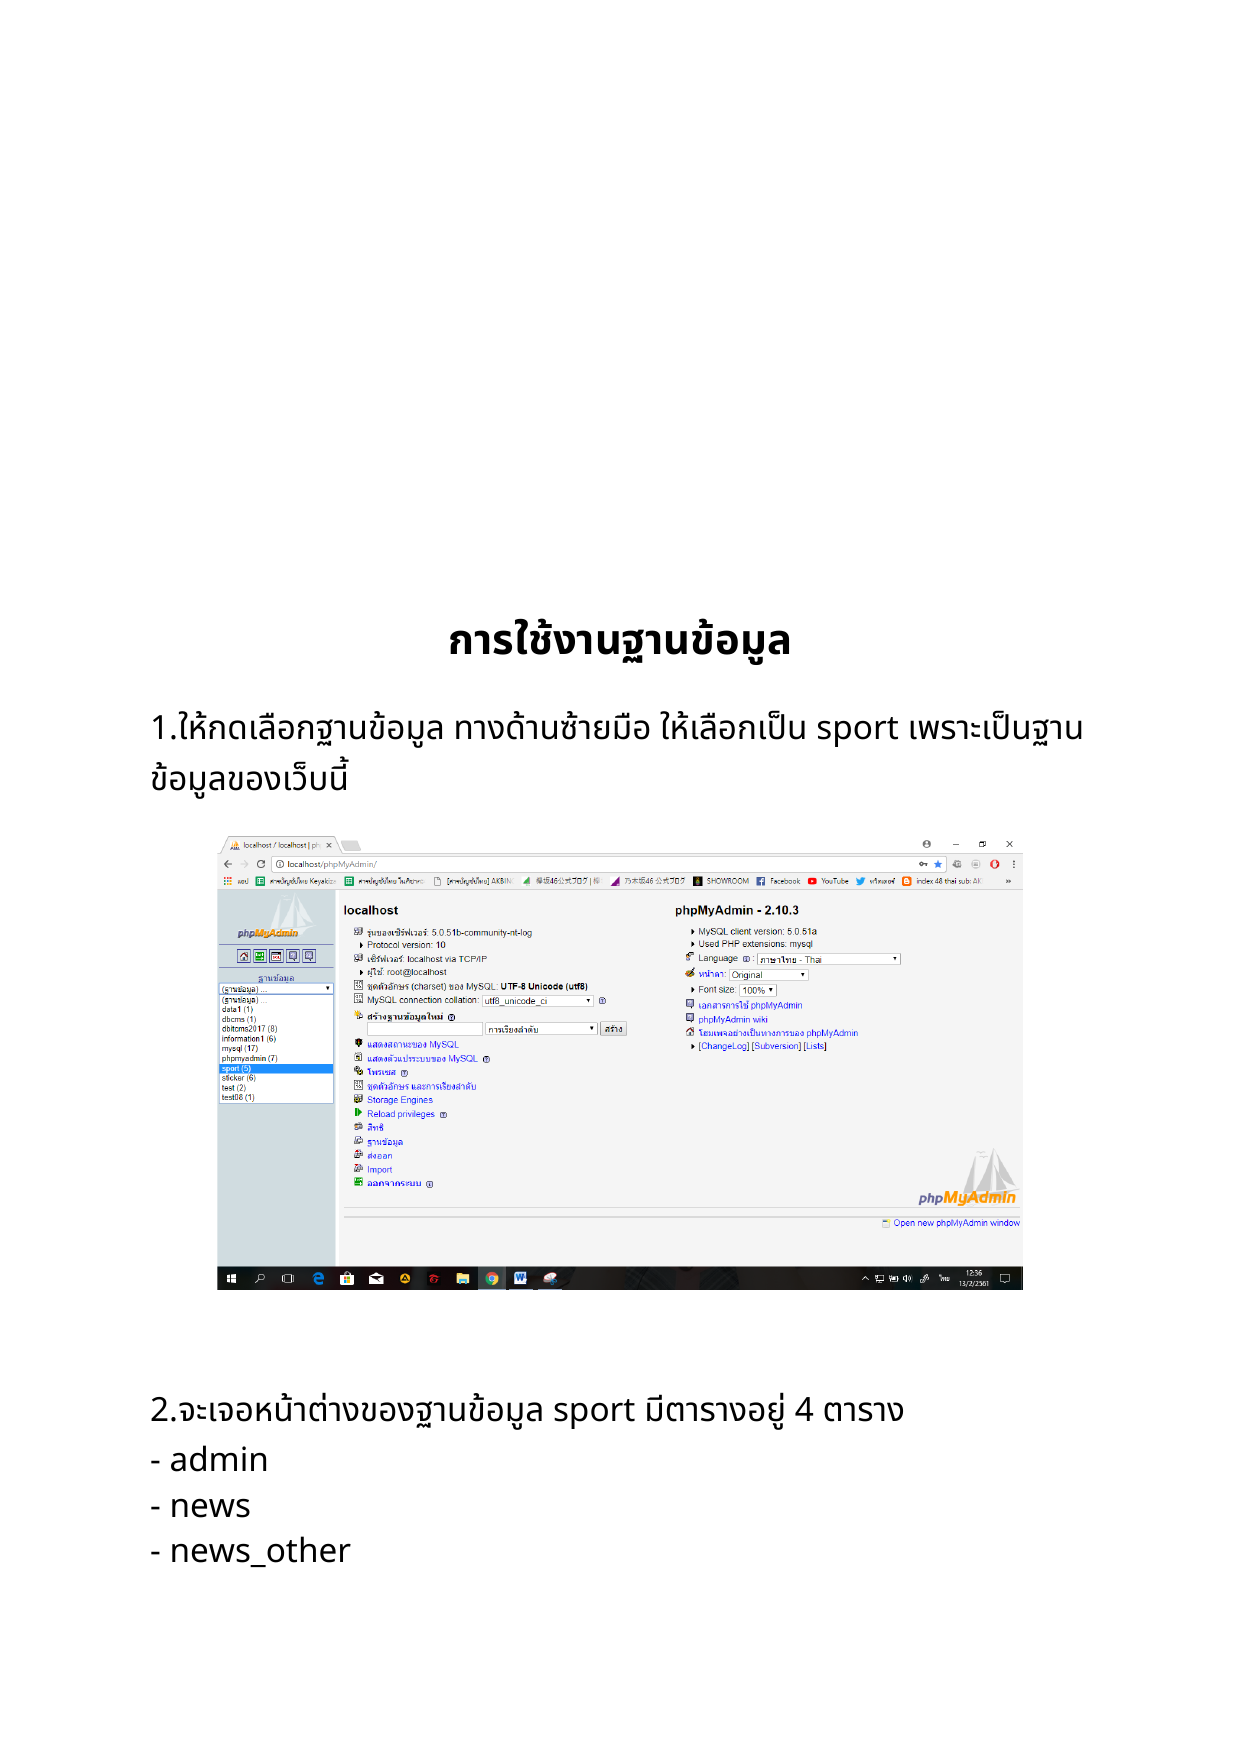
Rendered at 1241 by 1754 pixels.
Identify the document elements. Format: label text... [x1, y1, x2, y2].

text 2.จะเจอหน้าต่างของฐานข้อมูล sport มีตารางอยู่ 4 ตาราง [150, 1385, 1090, 1436]
text 1.ให้กดเลือกฐานข้อมูล ทางด้านซ้ายมือ ให้เลือกเป็น sport เพราะเป็นฐานข้อมูลของเว็บนี้ [150, 704, 1090, 805]
text - news [150, 1481, 1090, 1527]
text - news_other [150, 1527, 1090, 1572]
picture [217, 836, 1023, 1290]
text การใช้งานฐานข้อมูล [150, 610, 1090, 673]
text - admin [150, 1436, 1090, 1481]
